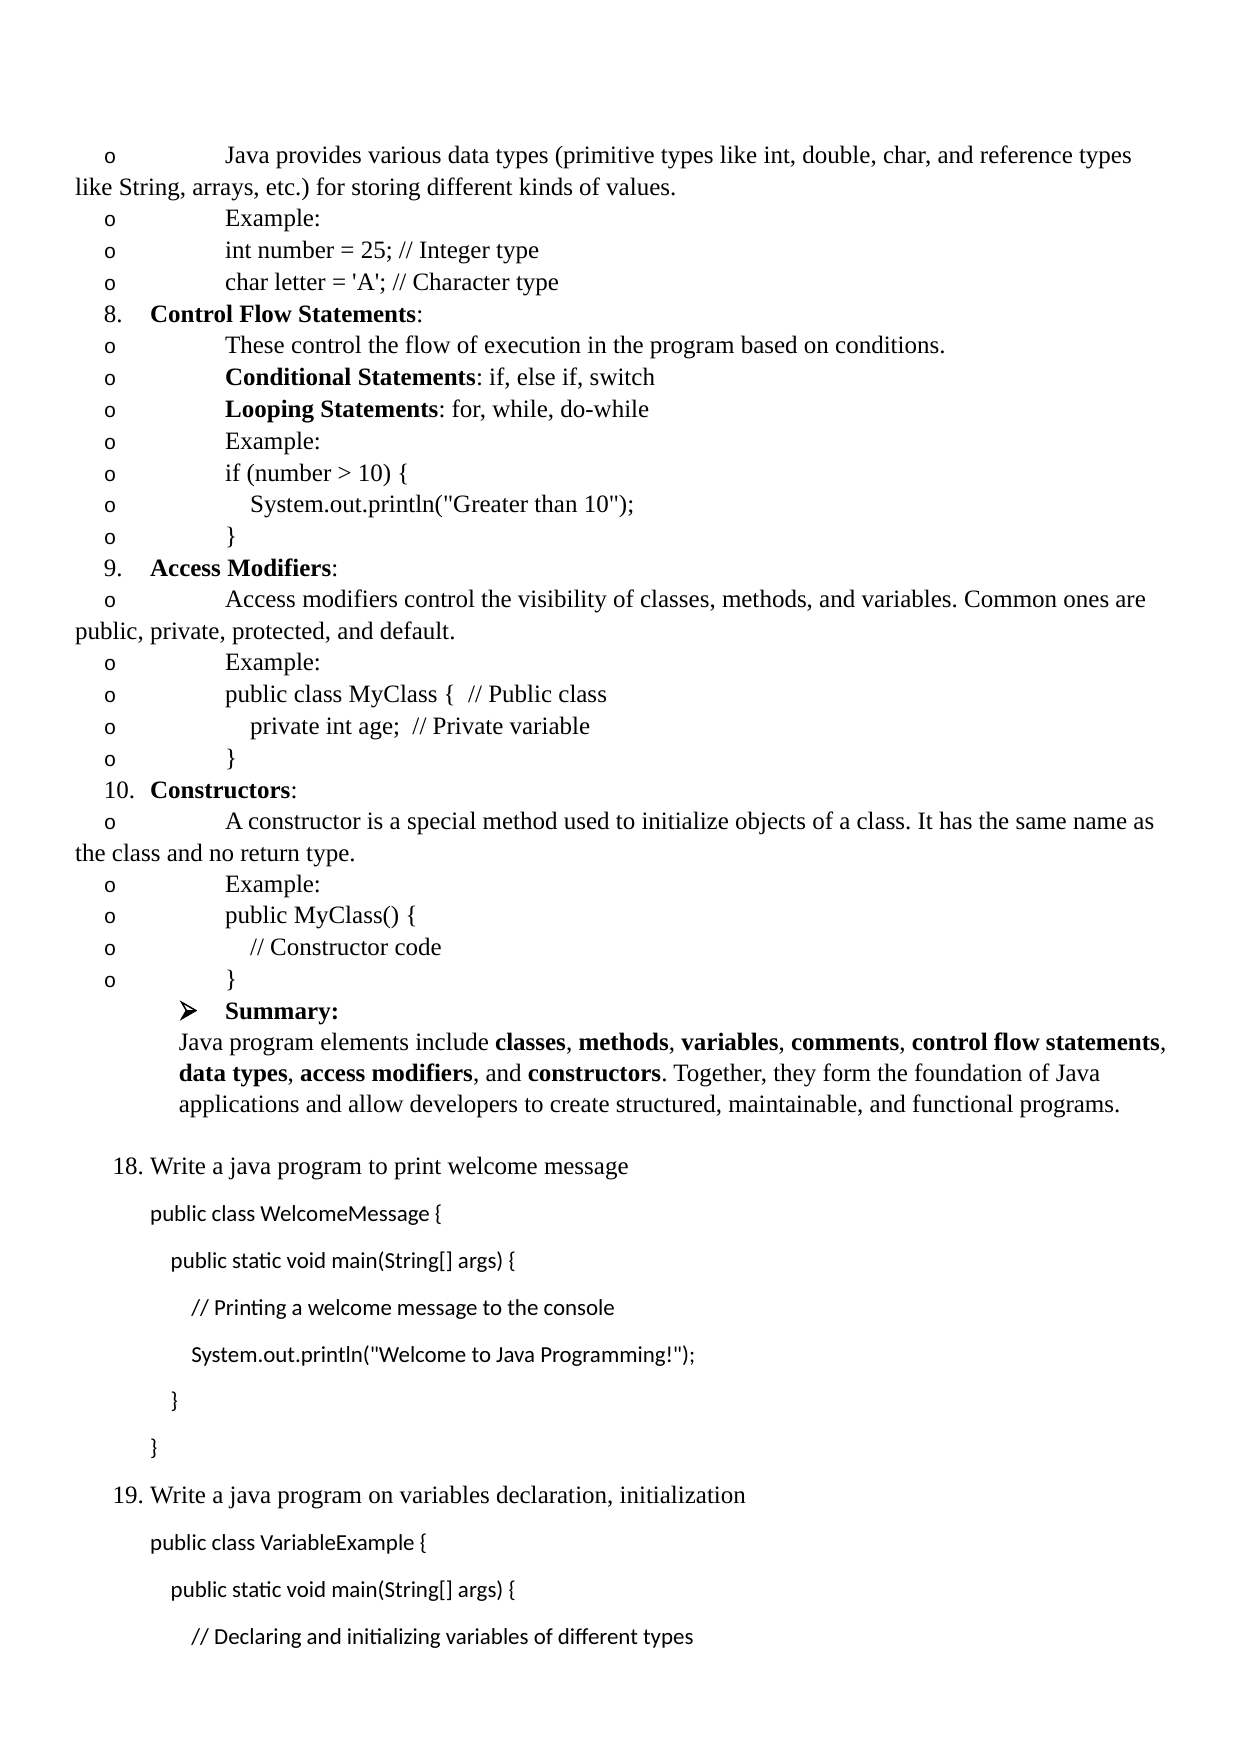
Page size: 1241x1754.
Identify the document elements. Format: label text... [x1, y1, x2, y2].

list if (number > 10) { [75, 458, 1171, 487]
list Example: [75, 869, 1171, 898]
list Write a java program to print welcome message [112, 1151, 1171, 1180]
list Java program elements include classes, methods, variables, comments, control flow statements, data types, access modifiers, and constructors. Together, they form the foundation of Java applications and allow developers to create structured, maintainable, and functional programs. [178, 1027, 1171, 1118]
list Summary: [150, 996, 1171, 1025]
list Example: [75, 647, 1171, 677]
text System.out.println("Welcome to Java Programming!"); [150, 1340, 1171, 1368]
text } [150, 1433, 1171, 1461]
text } [150, 1387, 1171, 1414]
list Access Modifiers: [75, 553, 1171, 582]
list Example: [75, 203, 1171, 233]
list public MyClass() { [75, 901, 1171, 930]
list } [75, 964, 1171, 994]
list Control Flow Statements: [75, 299, 1171, 328]
list private int age; // Private variable [75, 711, 1171, 741]
list These control the flow of execution in the program based on conditions. [75, 330, 1171, 360]
list } [75, 743, 1171, 772]
list Looping Statements: for, while, do-while [75, 394, 1171, 423]
list char letter = 'A'; // Character type [75, 267, 1171, 297]
list int number = 25; // Integer type [75, 235, 1171, 265]
list // Constructor code [75, 932, 1171, 962]
list Example: [75, 426, 1171, 455]
list Constructors: [75, 775, 1171, 803]
list Conditional Statements: if, else if, switch [75, 362, 1171, 392]
list Java provides various data types (primitive types like int, double, char, and reference types like String, arrays, etc.) for storing different kinds of values. [75, 141, 1171, 201]
list A constructor is a special method used to initialize objects of a class. It has the same name as the class and no return type. [75, 806, 1171, 866]
text public class VariableExample { [150, 1528, 1171, 1556]
text public static void main(String[] args) { [150, 1246, 1171, 1274]
list Access modifiers control the visibility of classes, methods, and variables. Common ones are public, private, protected, and default. [75, 584, 1171, 645]
list Write a java program on variables declaration, initialization [112, 1480, 1171, 1509]
text public static void main(String[] args) { [150, 1575, 1171, 1603]
list public class MyClass { // Public class [75, 679, 1171, 709]
text public class WelcomeMessage { [150, 1199, 1171, 1227]
text // Printing a welcome message to the console [150, 1293, 1171, 1321]
list System.out.println("Greater than 10"); [75, 489, 1171, 519]
list } [75, 521, 1171, 551]
text // Declaring and initializing variables of different types [150, 1622, 1171, 1650]
